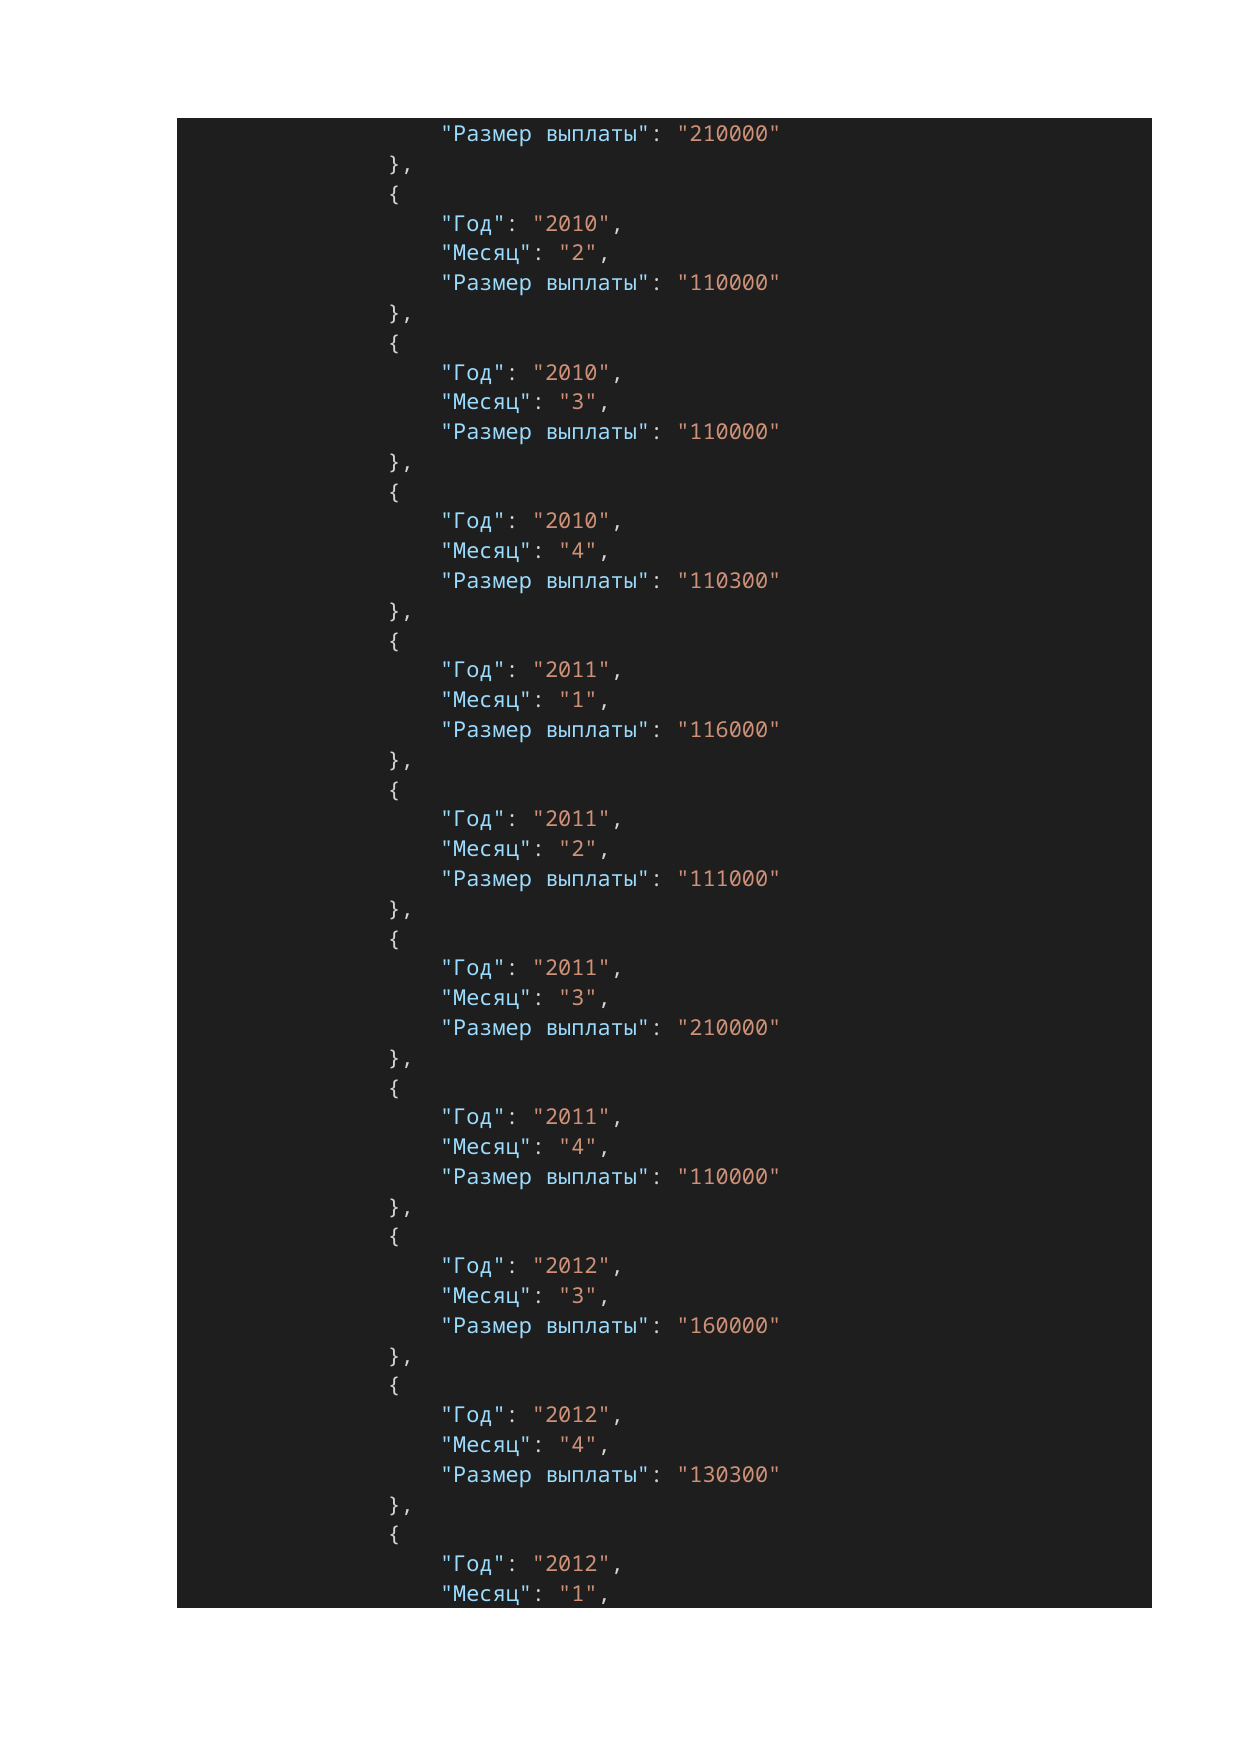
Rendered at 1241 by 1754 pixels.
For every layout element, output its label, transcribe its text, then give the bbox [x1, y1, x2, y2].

text "Размер выплаты": "110300" [177, 565, 1152, 595]
text "Месяц": "3", [177, 1280, 1152, 1310]
text }, [177, 1339, 1152, 1369]
text "Год": "2012", [177, 1250, 1152, 1280]
text { [177, 922, 1152, 952]
text "Год": "2010", [177, 207, 1152, 237]
text { [177, 476, 1152, 505]
text "Месяц": "4", [177, 1131, 1152, 1161]
text }, [177, 1488, 1152, 1518]
text "Размер выплаты": "111000" [177, 863, 1152, 893]
text { [177, 1220, 1152, 1250]
text "Год": "2011", [177, 654, 1152, 684]
text "Год": "2012", [177, 1548, 1152, 1578]
text "Год": "2011", [177, 803, 1152, 833]
text "Месяц": "3", [177, 386, 1152, 416]
text "Размер выплаты": "130300" [177, 1459, 1152, 1488]
text { [177, 1518, 1152, 1548]
text }, [177, 297, 1152, 327]
text }, [177, 893, 1152, 922]
text { [177, 327, 1152, 356]
text { [177, 773, 1152, 803]
text }, [177, 446, 1152, 476]
text { [177, 1071, 1152, 1101]
text "Размер выплаты": "110000" [177, 416, 1152, 446]
text "Месяц": "1", [177, 684, 1152, 714]
text }, [177, 595, 1152, 624]
text "Год": "2010", [177, 505, 1152, 535]
text { [177, 1369, 1152, 1399]
text }, [177, 1042, 1152, 1071]
text "Месяц": "2", [177, 237, 1152, 267]
text }, [177, 744, 1152, 773]
text "Год": "2011", [177, 1101, 1152, 1131]
text "Размер выплаты": "160000" [177, 1310, 1152, 1339]
text }, [177, 1191, 1152, 1220]
text "Месяц": "4", [177, 535, 1152, 565]
text "Размер выплаты": "116000" [177, 714, 1152, 744]
text "Размер выплаты": "210000" [177, 118, 1152, 148]
text "Год": "2010", [177, 356, 1152, 386]
text "Размер выплаты": "210000" [177, 1012, 1152, 1042]
text { [177, 624, 1152, 654]
text "Месяц": "4", [177, 1429, 1152, 1459]
text "Размер выплаты": "110000" [177, 267, 1152, 297]
text "Месяц": "2", [177, 833, 1152, 863]
text "Год": "2011", [177, 952, 1152, 982]
text "Размер выплаты": "110000" [177, 1161, 1152, 1191]
text "Месяц": "1", [177, 1578, 1152, 1608]
text { [177, 178, 1152, 207]
text "Месяц": "3", [177, 982, 1152, 1012]
text "Год": "2012", [177, 1399, 1152, 1429]
text }, [177, 148, 1152, 178]
